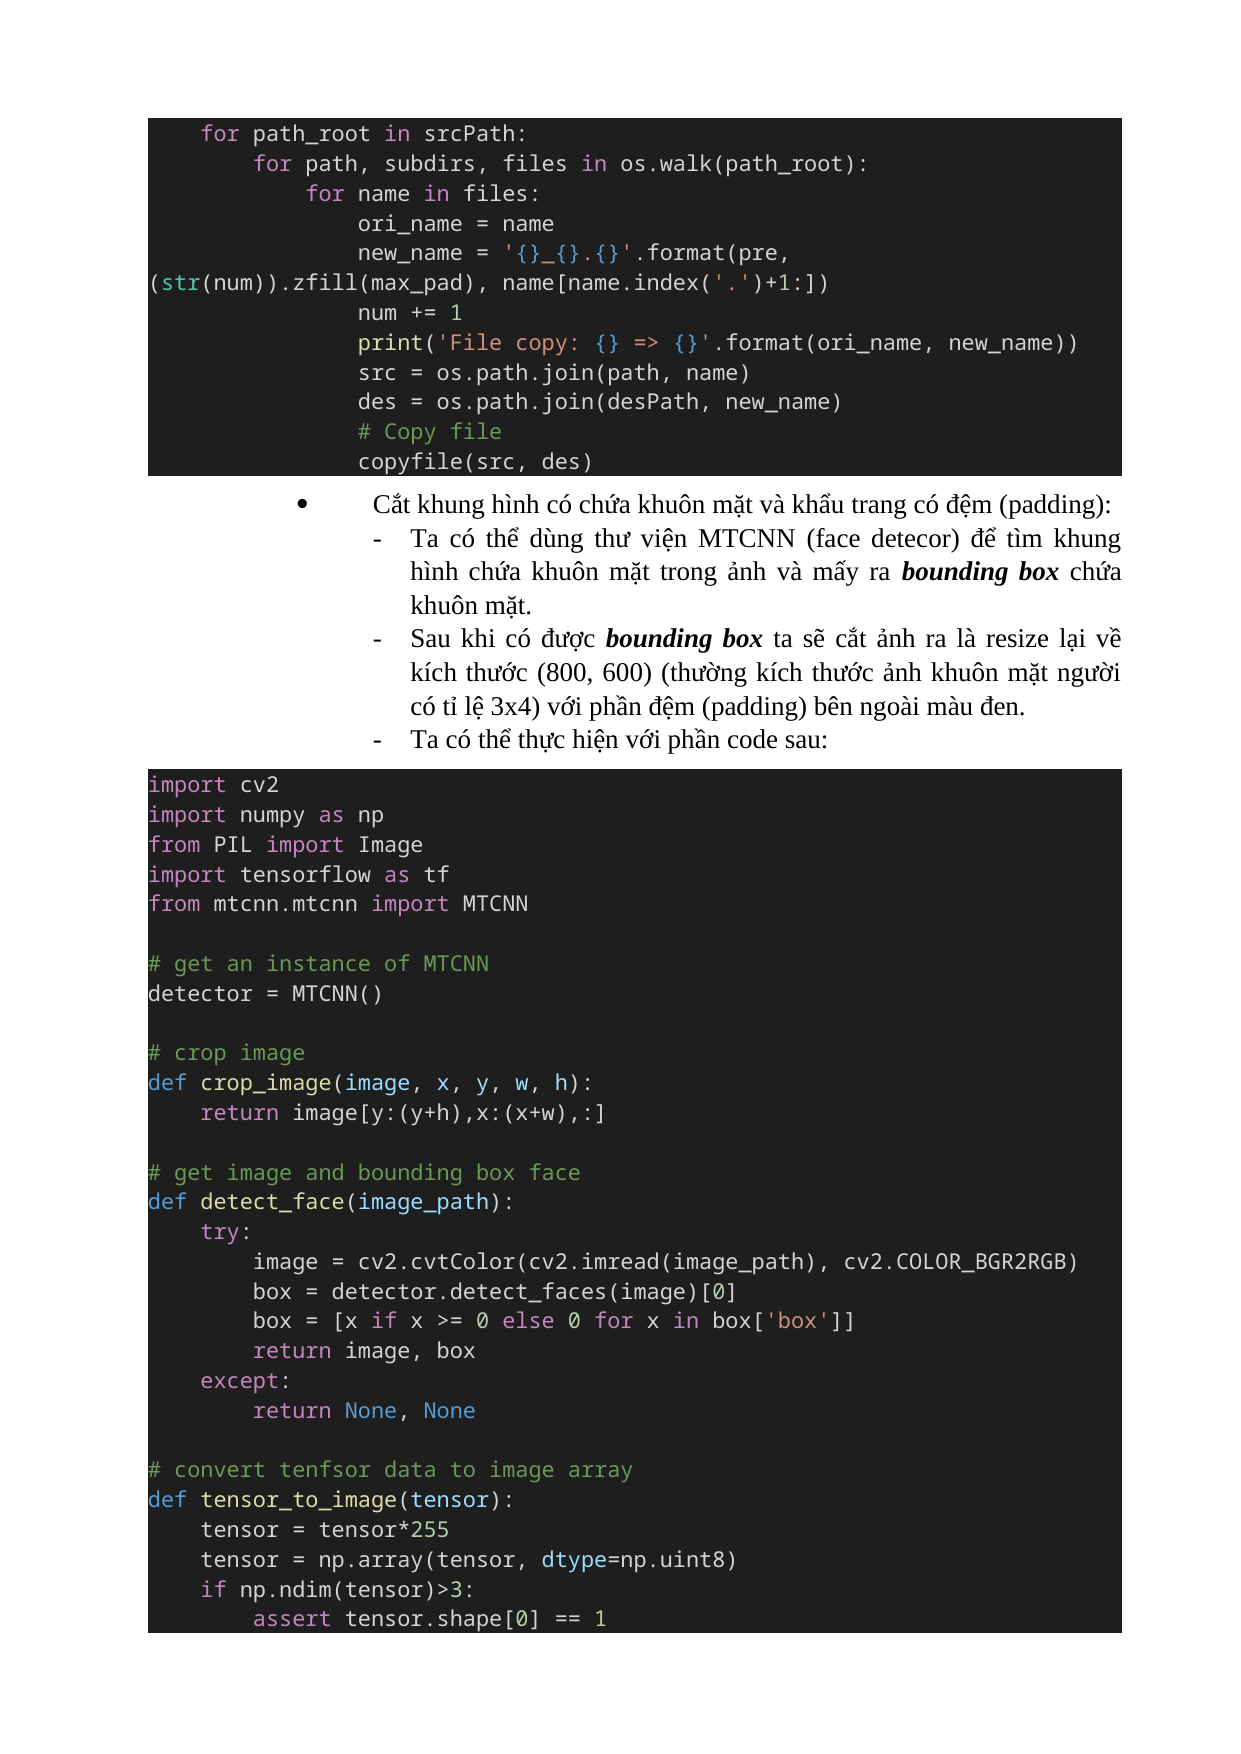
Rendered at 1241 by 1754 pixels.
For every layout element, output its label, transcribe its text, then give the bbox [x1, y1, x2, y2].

text box = detector.detect_faces(image)[0] [148, 1276, 1122, 1305]
text import tensorflow as tf [148, 858, 1122, 888]
text try: [148, 1216, 1122, 1246]
list Ta có thể thực hiện với phần code sau: [373, 723, 1122, 754]
text # get an instance of MTCNN [148, 948, 1122, 978]
text src = os.path.join(path, name) [148, 356, 1122, 386]
text for path_root in srcPath: [148, 118, 1122, 148]
list Sau khi có được bounding box ta sẽ cắt ảnh ra là resize lại về kích thước (800, 600) (thường kích thước ảnh khuôn mặt người có tỉ lệ 3x4) với phần đệm (padding) bên ngoài màu đen. [373, 622, 1122, 721]
text detector = MTCNN() [148, 978, 1122, 1007]
text assert tensor.shape[0] == 1 [148, 1603, 1122, 1633]
text # crop image [148, 1037, 1122, 1067]
text if np.ndim(tensor)>3: [148, 1573, 1122, 1603]
list Ta có thể dùng thư viện MTCNN (face detecor) để tìm khung hình chứa khuôn mặt trong ảnh và mấy ra bounding box chứa khuôn mặt. [373, 522, 1122, 620]
text tensor = tensor*255 [148, 1514, 1122, 1544]
text ori_name = name [148, 207, 1122, 237]
text def crop_image(image, x, y, w, h): [148, 1067, 1122, 1097]
text for name in files: [148, 178, 1122, 207]
text for path, subdirs, files in os.walk(path_root): [148, 148, 1122, 178]
text new_name = '{}_{}.{}'.format(pre, (str(num)).zfill(max_pad), name[name.index('.')+1:]) [148, 237, 1122, 297]
text from PIL import Image [148, 829, 1122, 858]
text def tensor_to_image(tensor): [148, 1484, 1122, 1514]
text image = cv2.cvtColor(cv2.imread(image_path), cv2.COLOR_BGR2RGB) [148, 1246, 1122, 1276]
text import numpy as np [148, 799, 1122, 829]
text return image, box [148, 1335, 1122, 1365]
text import cv2 [148, 769, 1122, 799]
text # Copy file [148, 416, 1122, 446]
text copyfile(src, des) [148, 446, 1122, 476]
text des = os.path.join(desPath, new_name) [148, 386, 1122, 416]
text def detect_face(image_path): [148, 1186, 1122, 1216]
text tensor = np.array(tensor, dtype=np.uint8) [148, 1544, 1122, 1573]
text from mtcnn.mtcnn import MTCNN [148, 888, 1122, 918]
text except: [148, 1365, 1122, 1395]
list Cắt khung hình có chứa khuôn mặt và khẩu trang có đệm (padding): [298, 488, 1122, 519]
text box = [x if x >= 0 else 0 for x in box['box']] [148, 1305, 1122, 1335]
text num += 1 [148, 297, 1122, 327]
text # convert tenfsor data to image array [148, 1454, 1122, 1484]
text return image[y:(y+h),x:(x+w),:] [148, 1097, 1122, 1127]
text # get image and bounding box face [148, 1156, 1122, 1186]
text return None, None [148, 1395, 1122, 1424]
text print('File copy: {} => {}'.format(ori_name, new_name)) [148, 327, 1122, 356]
